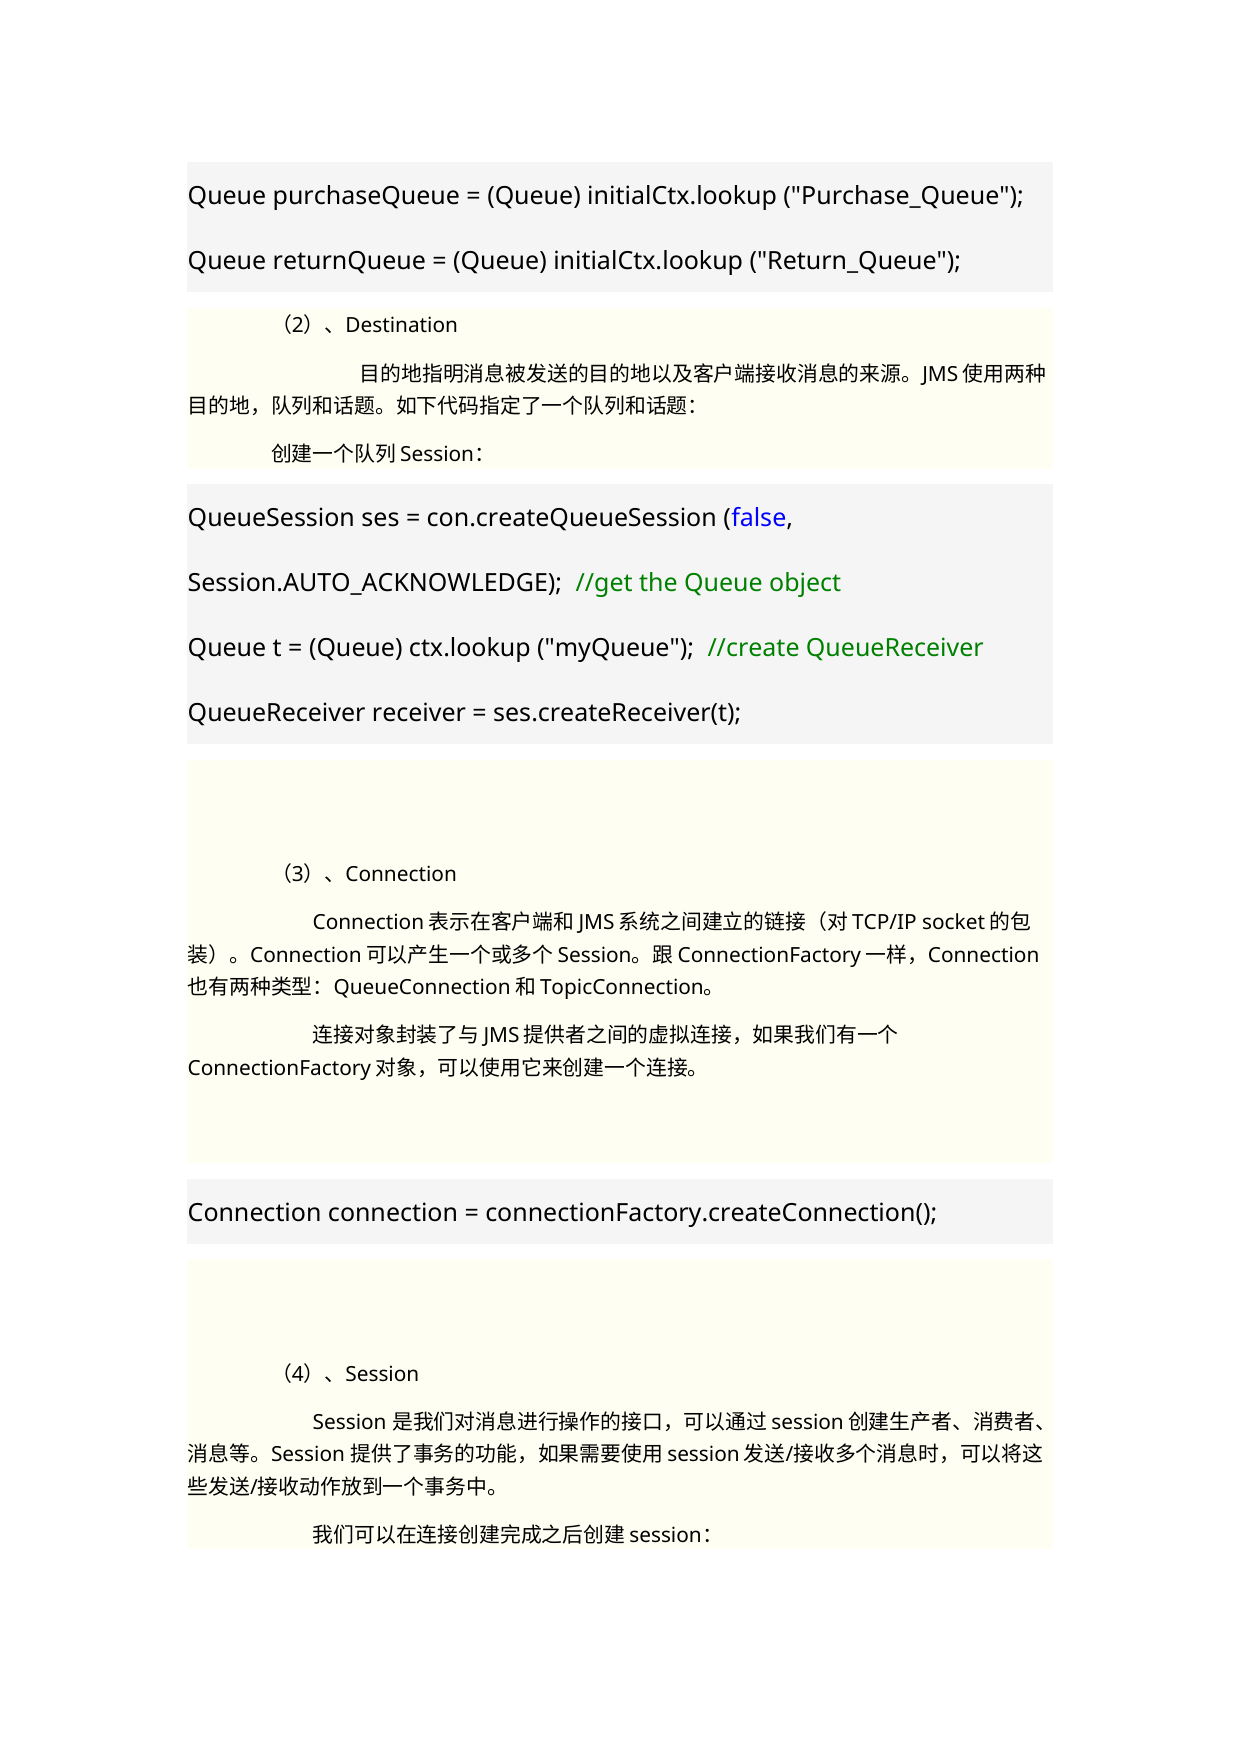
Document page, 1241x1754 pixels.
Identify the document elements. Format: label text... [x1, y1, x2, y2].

text Connection表示在客户端和JMS系统之间建立的链接（对TCP/IP socket的包装）。Connection可以产生一个或多个Session。跟ConnectionFactory一样，Connection也有两种类型：QueueConnection和TopicConnection。 [187, 904, 1053, 1002]
text Session 是我们对消息进行操作的接口，可以通过session创建生产者、消费者、消息等。Session 提供了事务的功能，如果需要使用session发送/接收多个消息时，可以将这些发送/接收动作放到一个事务中。 [187, 1404, 1053, 1501]
text QueueReceiver receiver = ses.createReceiver(t); [187, 679, 1053, 744]
text Queue t = (Queue) ctx.lookup ("myQueue"); //create QueueReceiver [187, 614, 1053, 679]
text Queue purchaseQueue = (Queue) initialCtx.lookup ("Purchase_Queue"); [187, 162, 1053, 227]
text （2）、Destination [187, 308, 1053, 340]
text Connection connection = connectionFactory.createConnection(); [187, 1179, 1053, 1244]
text Queue returnQueue = (Queue) initialCtx.lookup ("Return_Queue"); [187, 227, 1053, 292]
text 连接对象封装了与JMS提供者之间的虚拟连接，如果我们有一个ConnectionFactory对象，可以使用它来创建一个连接。 [187, 1018, 1053, 1083]
text QueueSession ses = con.createQueueSession (false, Session.AUTO_ACKNOWLEDGE); //get the Queue object [187, 484, 1053, 614]
text 目的地指明消息被发送的目的地以及客户端接收消息的来源。JMS使用两种目的地，队列和话题。如下代码指定了一个队列和话题： [187, 356, 1053, 421]
text （3）、Connection [187, 856, 1053, 889]
text 我们可以在连接创建完成之后创建session： [187, 1517, 1053, 1549]
text 创建一个队列Session： [187, 436, 1053, 469]
text （4）、Session [187, 1356, 1053, 1388]
